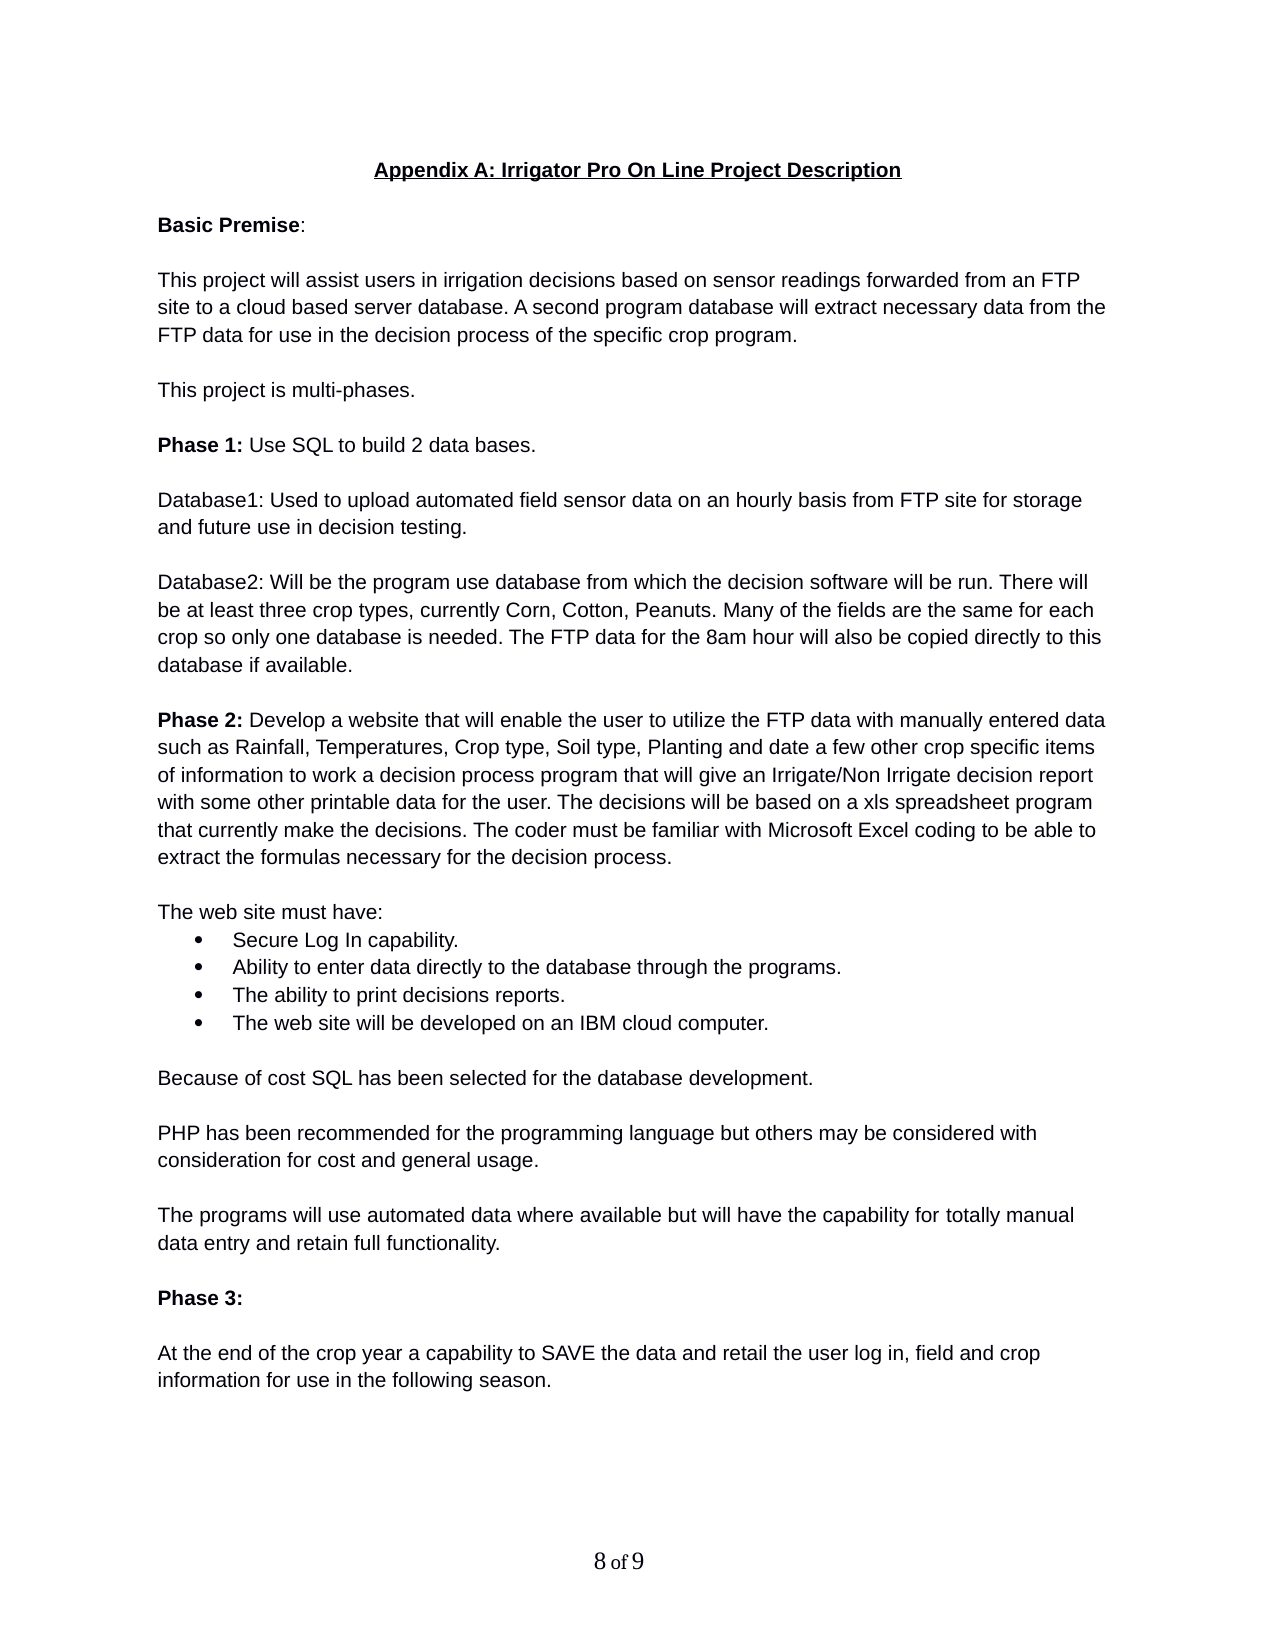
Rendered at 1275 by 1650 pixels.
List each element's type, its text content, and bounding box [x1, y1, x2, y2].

text Because of cost SQL has been selected for the database development. [157, 1065, 1117, 1089]
text This project will assist users in irrigation decisions based on sensor readings forwarded from an FTP site to a cloud based server database. A second program database will extract necessary data from the FTP data for use in the decision process of the specific crop program. [157, 267, 1117, 346]
text Phase 3: [157, 1285, 1117, 1309]
text Basic Premise: [157, 212, 1117, 236]
text This project is multi-phases. [157, 377, 1117, 401]
text Appendix A: Irrigator Pro On Line Project Description [157, 157, 1117, 181]
list Ability to enter data directly to the database through the programs. [195, 955, 1267, 979]
list Secure Log In capability. [195, 927, 1267, 952]
text At the end of the crop year a capability to SAVE the data and retail the user log in, field and crop information for use in the following season. [157, 1340, 1117, 1392]
text Phase 1: Use SQL to build 2 data bases. [157, 432, 1117, 456]
text PHP has been recommended for the programming language but others may be considered with consideration for cost and general usage. [157, 1120, 1117, 1172]
text The web site must have: [157, 900, 1117, 924]
text Phase 2: Develop a website that will enable the user to utilize the FTP data with manually entered data such as Rainfall, Temperatures, Crop type, Soil type, Planting and date a few other crop specific items of information to work a decision process program that will give an Irrigate/Non Irrigate decision report with some other printable data for the user. The decisions will be based on a xls spreadsheet program that currently make the decisions. The coder must be familiar with Microsoft Excel coding to be able to extract the formulas necessary for the decision process. [157, 707, 1117, 869]
text The programs will use automated data where available but will have the capability for totally manual data entry and retain full functionality. [157, 1203, 1117, 1254]
text Database1: Used to upload automated field sensor data on an hourly basis from FTP site for storage and future use in decision testing. [157, 487, 1117, 539]
list The ability to print decisions reports. [195, 983, 1267, 1007]
text Database2: Will be the program use database from which the decision software will be run. There will be at least three crop types, currently Corn, Cotton, Peanuts. Many of the fields are the same for each crop so only one database is needed. The FTP data for the 8am hour will also be copied directly to this database if available. [157, 570, 1117, 676]
list The web site will be developed on an IBM cloud computer. [195, 1010, 1267, 1034]
